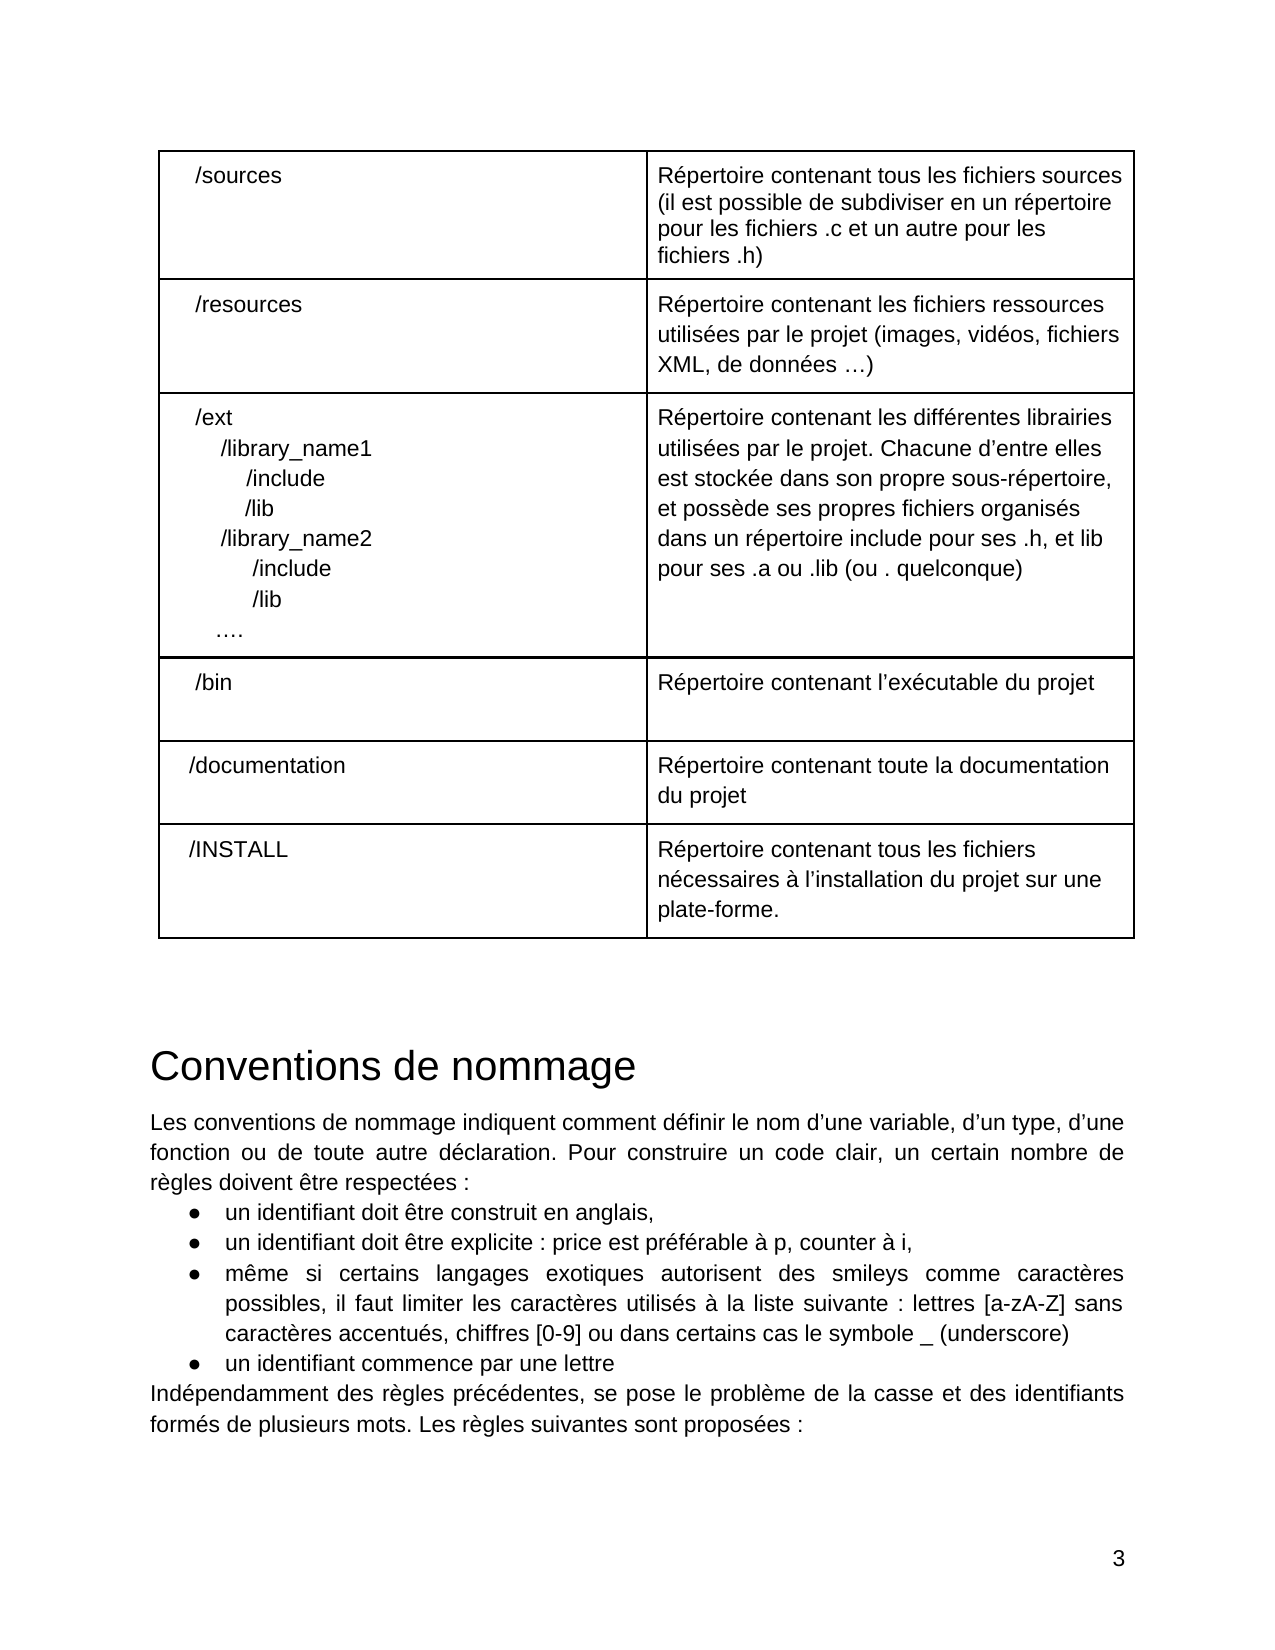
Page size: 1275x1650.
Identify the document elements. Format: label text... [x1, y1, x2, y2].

table_cell Répertoire contenant les différentes librairies utilisées par le projet. Chacune d’entre elles est stockée dans son propre sous-répertoire, et possède ses propres fichiers organisés dans un répertoire include pour ses .h, et lib pour ses .a ou .lib (ou . quelconque) [648, 394, 1133, 656]
table_cell /documentation [160, 742, 646, 823]
list un identifiant doit être explicite : price est préférable à p, counter à i, [187, 1229, 1125, 1256]
text Les conventions de nommage indiquent comment définir le nom d’une variable, d’un type, d’une fonction ou de toute autre déclaration. Pour construire un code clair, un certain nombre de règles doivent être respectées : [150, 1108, 1125, 1195]
table_cell Répertoire contenant l’exécutable du projet [648, 659, 1133, 740]
table_cell /ext /library_name1 /include /lib /library_name2 /include /lib …. [160, 394, 646, 656]
table_cell /sources [160, 152, 646, 278]
subtitle Conventions de nommage [150, 1041, 1125, 1089]
list un identifiant commence par une lettre [187, 1350, 1125, 1376]
table_cell Répertoire contenant tous les fichiers sources (il est possible de subdiviser en un répertoire pour les fichiers .c et un autre pour les fichiers .h) [648, 152, 1133, 278]
table_cell Répertoire contenant les fichiers ressources utilisées par le projet (images, vidéos, fichiers XML, de données …) [648, 280, 1133, 392]
table_cell Répertoire contenant toute la documentation du projet [648, 742, 1133, 823]
table_cell /bin [160, 659, 646, 740]
list un identifiant doit être construit en anglais, [187, 1199, 1125, 1225]
text Indépendamment des règles précédentes, se pose le problème de la casse et des identifiants formés de plusieurs mots. Les règles suivantes sont proposées : [150, 1380, 1125, 1437]
table_cell /INSTALL [160, 825, 646, 937]
table_cell Répertoire contenant tous les fichiers nécessaires à l’installation du projet sur une plate-forme. [648, 825, 1133, 937]
list même si certains langages exotiques autorisent des smileys comme caractères possibles, il faut limiter les caractères utilisés à la liste suivante : lettres [a-zA-Z] sans caractères accentués, chiffres [0-9] ou dans certains cas le symbole _ (underscore) [187, 1259, 1125, 1346]
table_cell /resources [160, 280, 646, 392]
